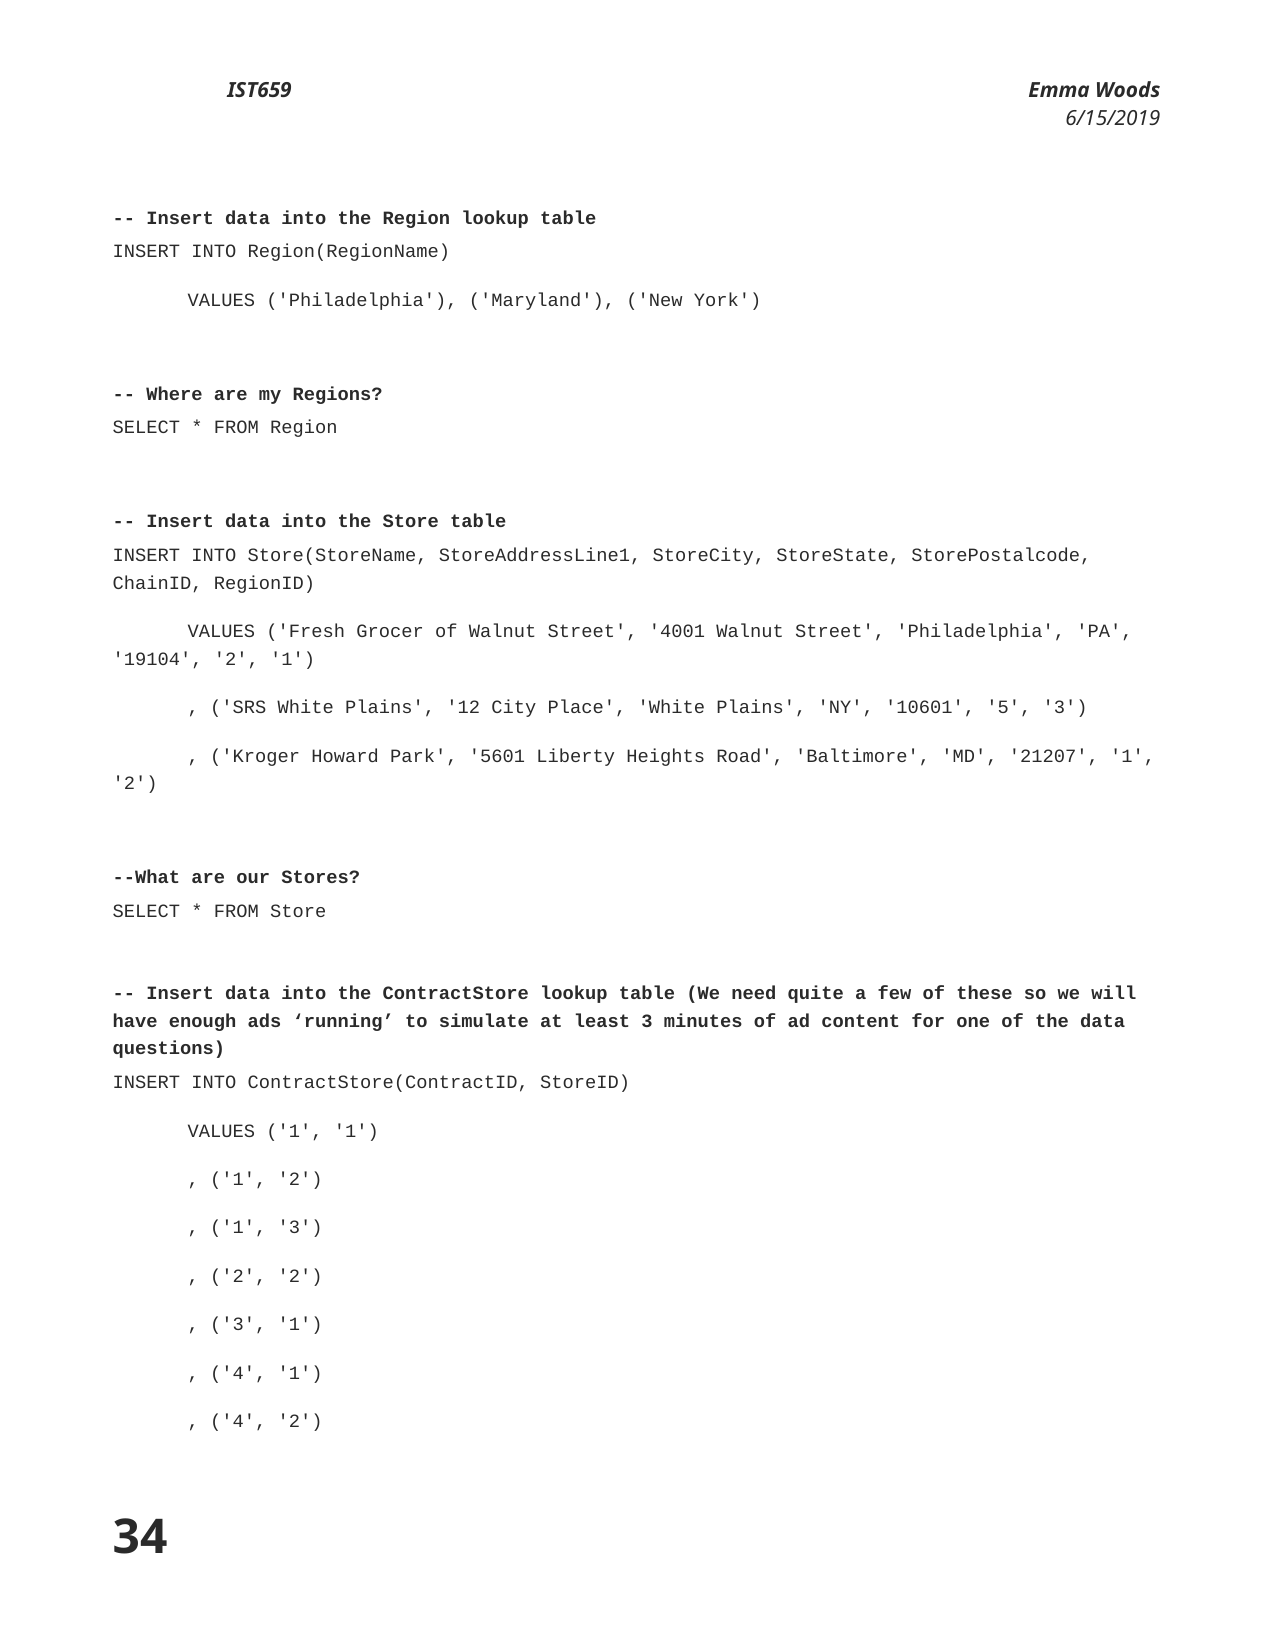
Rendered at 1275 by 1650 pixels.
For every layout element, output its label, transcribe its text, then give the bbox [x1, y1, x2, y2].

text , ('4', '2') [112, 1412, 1162, 1433]
text VALUES ('1', '1') [112, 1121, 1162, 1143]
text INSERT INTO Region(RegionName) [112, 242, 1162, 263]
text , ('Kroger Howard Park', '5601 Liberty Heights Road', 'Baltimore', 'MD', '21207', '1', '2') [112, 746, 1162, 795]
text , ('1', '2') [112, 1170, 1162, 1191]
text INSERT INTO ContractStore(ContractID, StoreID) [112, 1073, 1162, 1094]
text , ('SRS White Plains', '12 City Place', 'White Plains', 'NY', '10601', '5', '3') [112, 698, 1162, 719]
text -- Insert data into the ContractStore lookup table (We need quite a few of these so we will have enough ads ‘running’ to simulate at least 3 minutes of ad content for one of the data questions) [112, 984, 1162, 1060]
text VALUES ('Fresh Grocer of Walnut Street', '4001 Walnut Street', 'Philadelphia', 'PA', '19104', '2', '1') [112, 622, 1162, 671]
text -- Insert data into the Region lookup table [112, 208, 1162, 230]
text , ('1', '3') [112, 1218, 1162, 1239]
text , ('3', '1') [112, 1315, 1162, 1336]
text -- Where are my Regions? [112, 384, 1162, 406]
text , ('4', '1') [112, 1364, 1162, 1385]
text INSERT INTO Store(StoreName, StoreAddressLine1, StoreCity, StoreState, StorePostalcode, ChainID, RegionID) [112, 546, 1162, 595]
text -- Insert data into the Store table [112, 512, 1162, 533]
text SELECT * FROM Region [112, 418, 1162, 439]
text SELECT * FROM Store [112, 902, 1162, 923]
text --What are our Stores? [112, 868, 1162, 889]
text VALUES ('Philadelphia'), ('Maryland'), ('New York') [112, 291, 1162, 312]
text , ('2', '2') [112, 1267, 1162, 1288]
